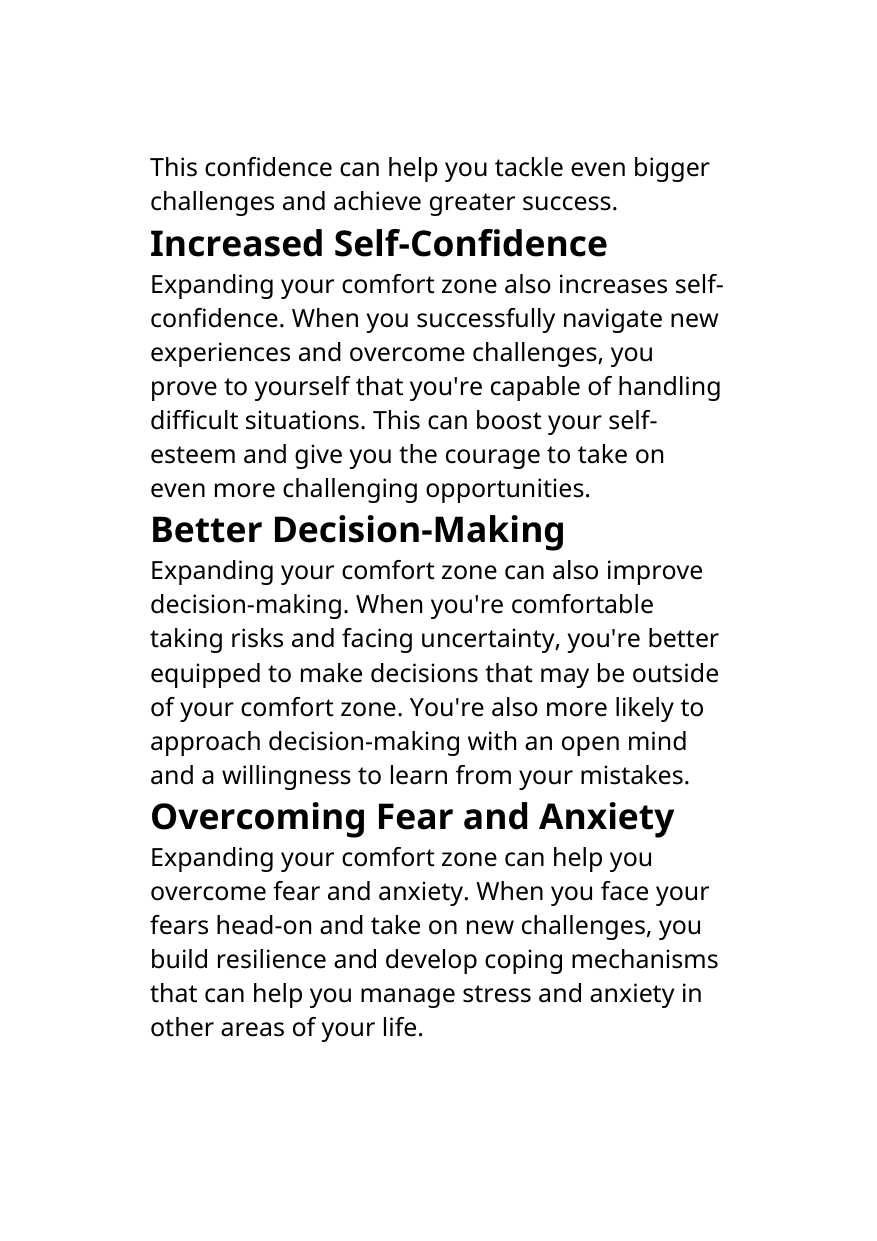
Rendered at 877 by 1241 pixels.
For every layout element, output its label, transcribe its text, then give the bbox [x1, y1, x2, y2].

subtitle Overcoming Fear and Anxiety [150, 791, 727, 840]
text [150, 150, 727, 218]
subtitle Better Decision-Making [150, 505, 727, 553]
subtitle Increased Self-Confidence [150, 218, 727, 266]
text Expanding your comfort zone can also improve decision-making. When you're comfortable taking risks and facing uncertainty, you're better equipped to make decisions that may be outside of your comfort zone. You're also more likely to approach decision-making with an open mind and a willingness to learn from your mistakes. [150, 553, 727, 791]
text Expanding your comfort zone can help you overcome fear and anxiety. When you face your fears head-on and take on new challenges, you build resilience and develop coping mechanisms that can help you manage stress and anxiety in other areas of your life. [150, 840, 727, 1044]
text Expanding your comfort zone also increases self-confidence. When you successfully navigate new experiences and overcome challenges, you prove to yourself that you're capable of handling difficult situations. This can boost your self-esteem and give you the courage to take on even more challenging opportunities. [150, 266, 727, 505]
